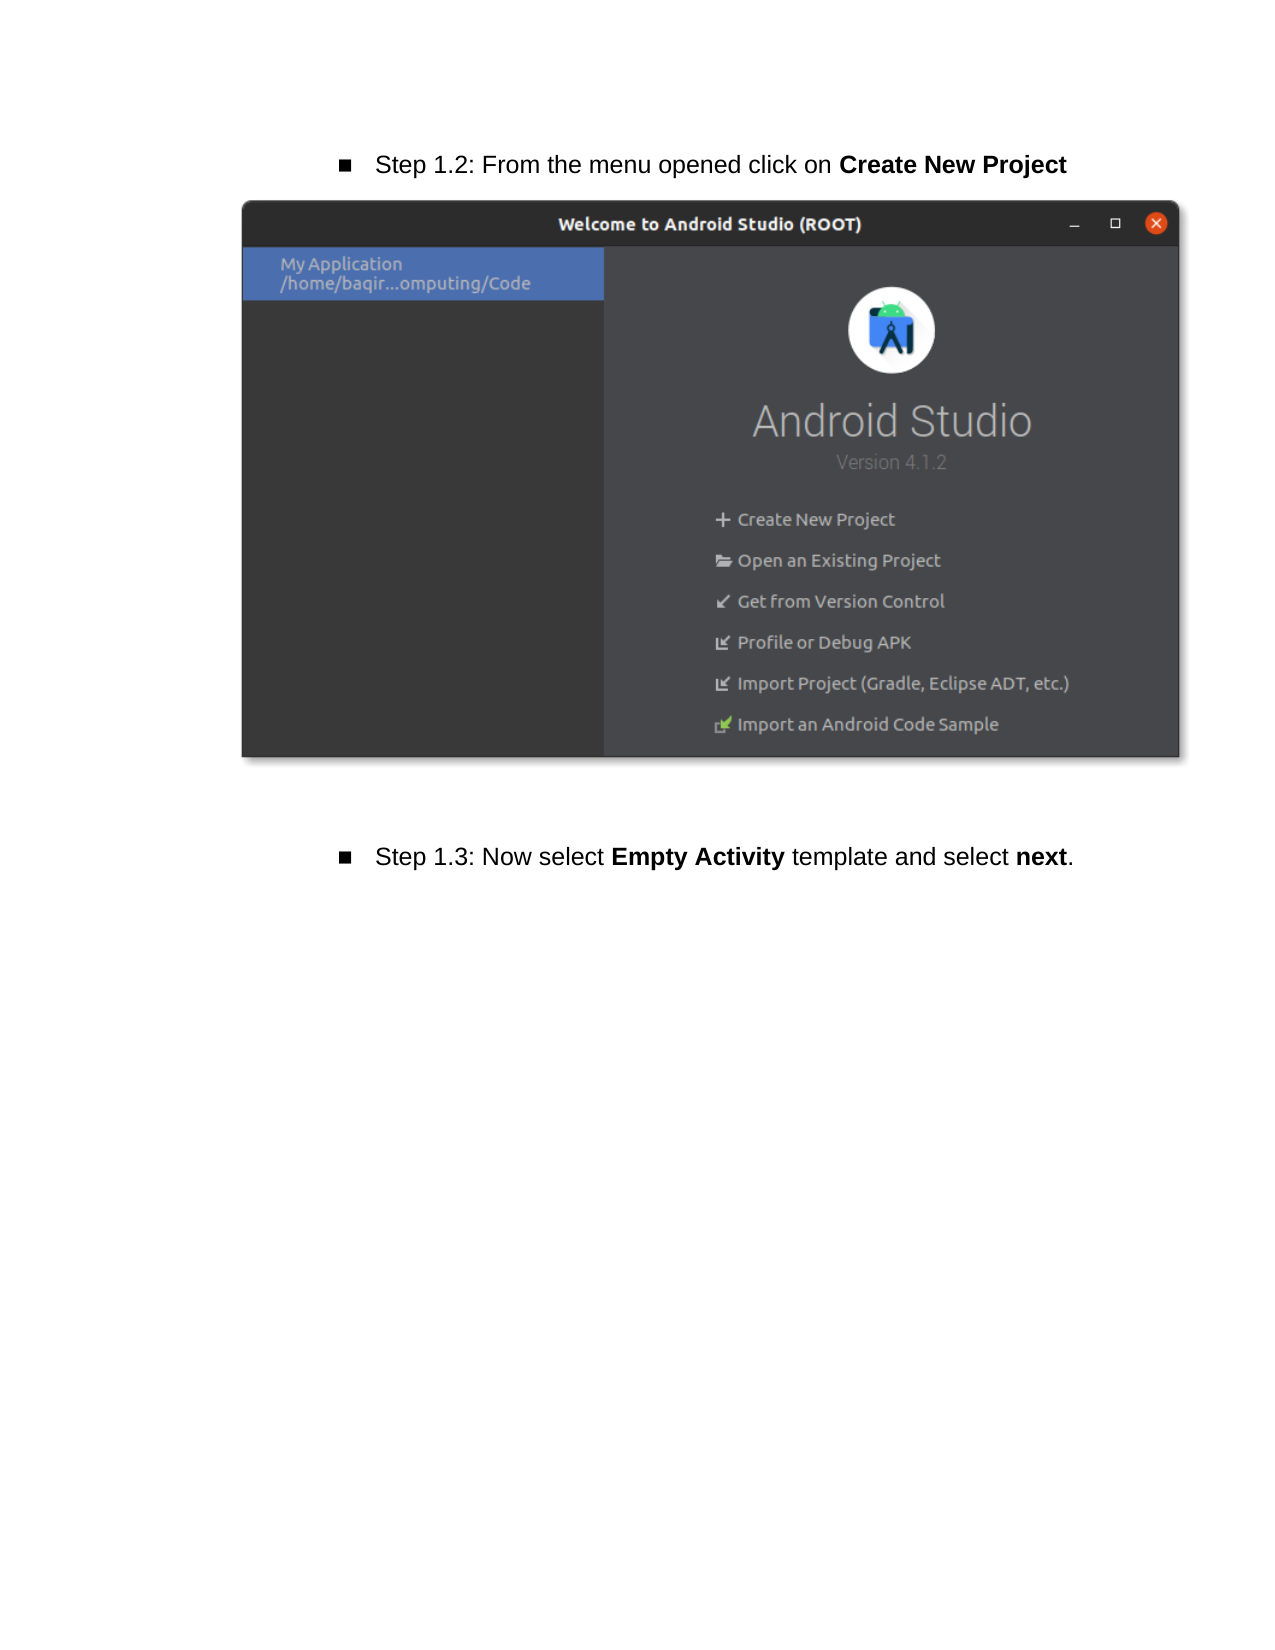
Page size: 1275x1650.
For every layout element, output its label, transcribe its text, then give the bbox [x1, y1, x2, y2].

subtitle Step 1.3: Now select Empty Activity template and select next. [337, 842, 1125, 871]
picture [225, 187, 1200, 779]
subtitle Step 1.2: From the menu opened click on Create New Project [337, 150, 1125, 179]
